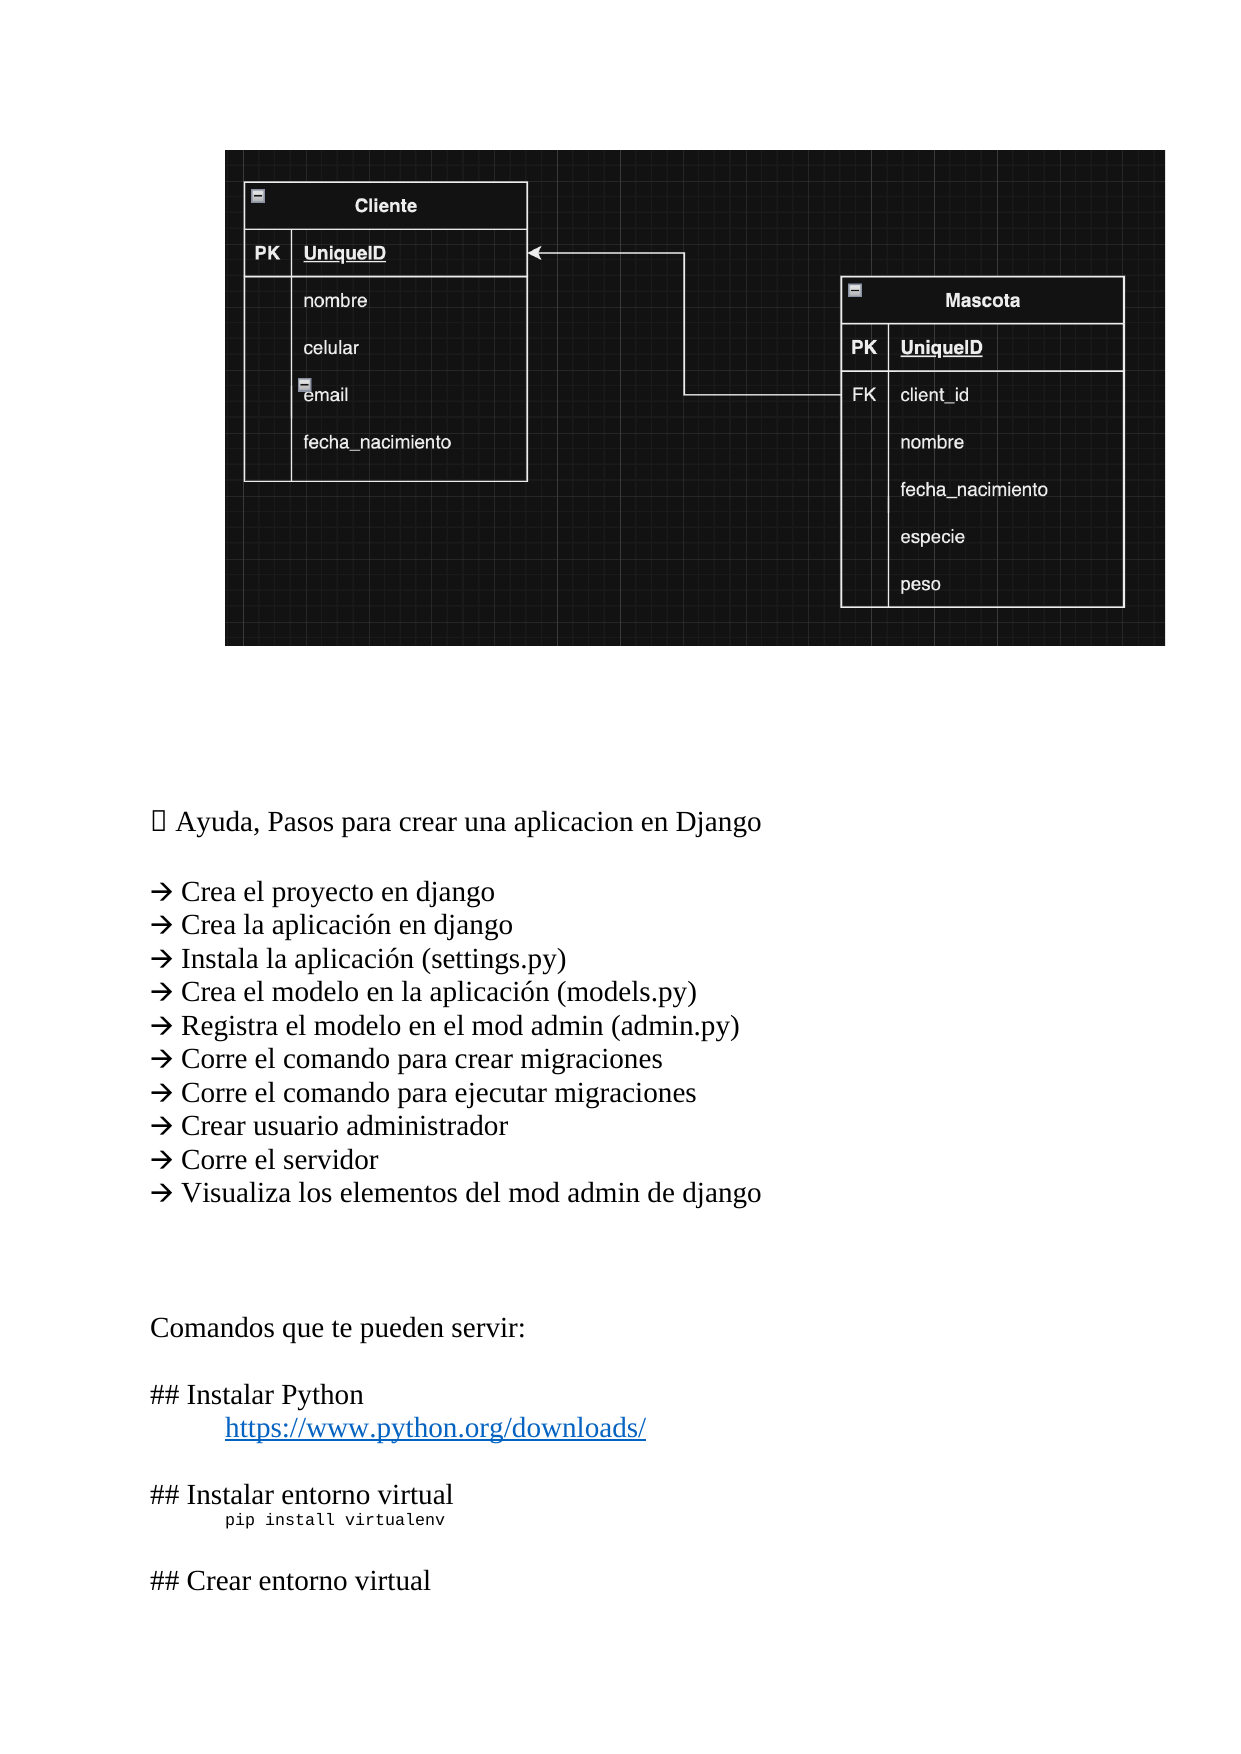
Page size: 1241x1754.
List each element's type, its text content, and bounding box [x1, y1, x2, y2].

text 🡪 Corre el comando para crear migraciones [150, 1041, 1090, 1075]
text 🡪 Visualiza los elementos del mod admin de django [150, 1176, 1090, 1209]
text 🡪 Corre el servidor [150, 1142, 1090, 1176]
text ## Instalar entorno virtual [150, 1477, 1090, 1511]
text 🡪 Crea la aplicación en django [150, 907, 1090, 941]
text 🡪 Corre el comando para ejecutar migraciones [150, 1075, 1090, 1108]
text ## Instalar Python [150, 1377, 1090, 1410]
picture [225, 150, 1166, 646]
text 🡪 Instala la aplicación (settings.py) [150, 941, 1090, 974]
text Comandos que te pueden servir: [150, 1310, 1090, 1343]
text ## Crear entorno virtual [150, 1563, 1090, 1597]
text 🡪 Crear usuario administrador [150, 1108, 1090, 1142]
text 🡪 Registra el modelo en el mod admin (admin.py) [150, 1008, 1090, 1041]
text 🡪 Crea el proyecto en django [150, 874, 1090, 907]
text https://www.python.org/downloads/ [150, 1410, 1090, 1444]
text 🎯 Ayuda, Pasos para crear una aplicacion en Django [150, 801, 1090, 840]
text 🡪 Crea el modelo en la aplicación (models.py) [150, 974, 1090, 1008]
text pip install virtualenv [150, 1511, 1090, 1530]
